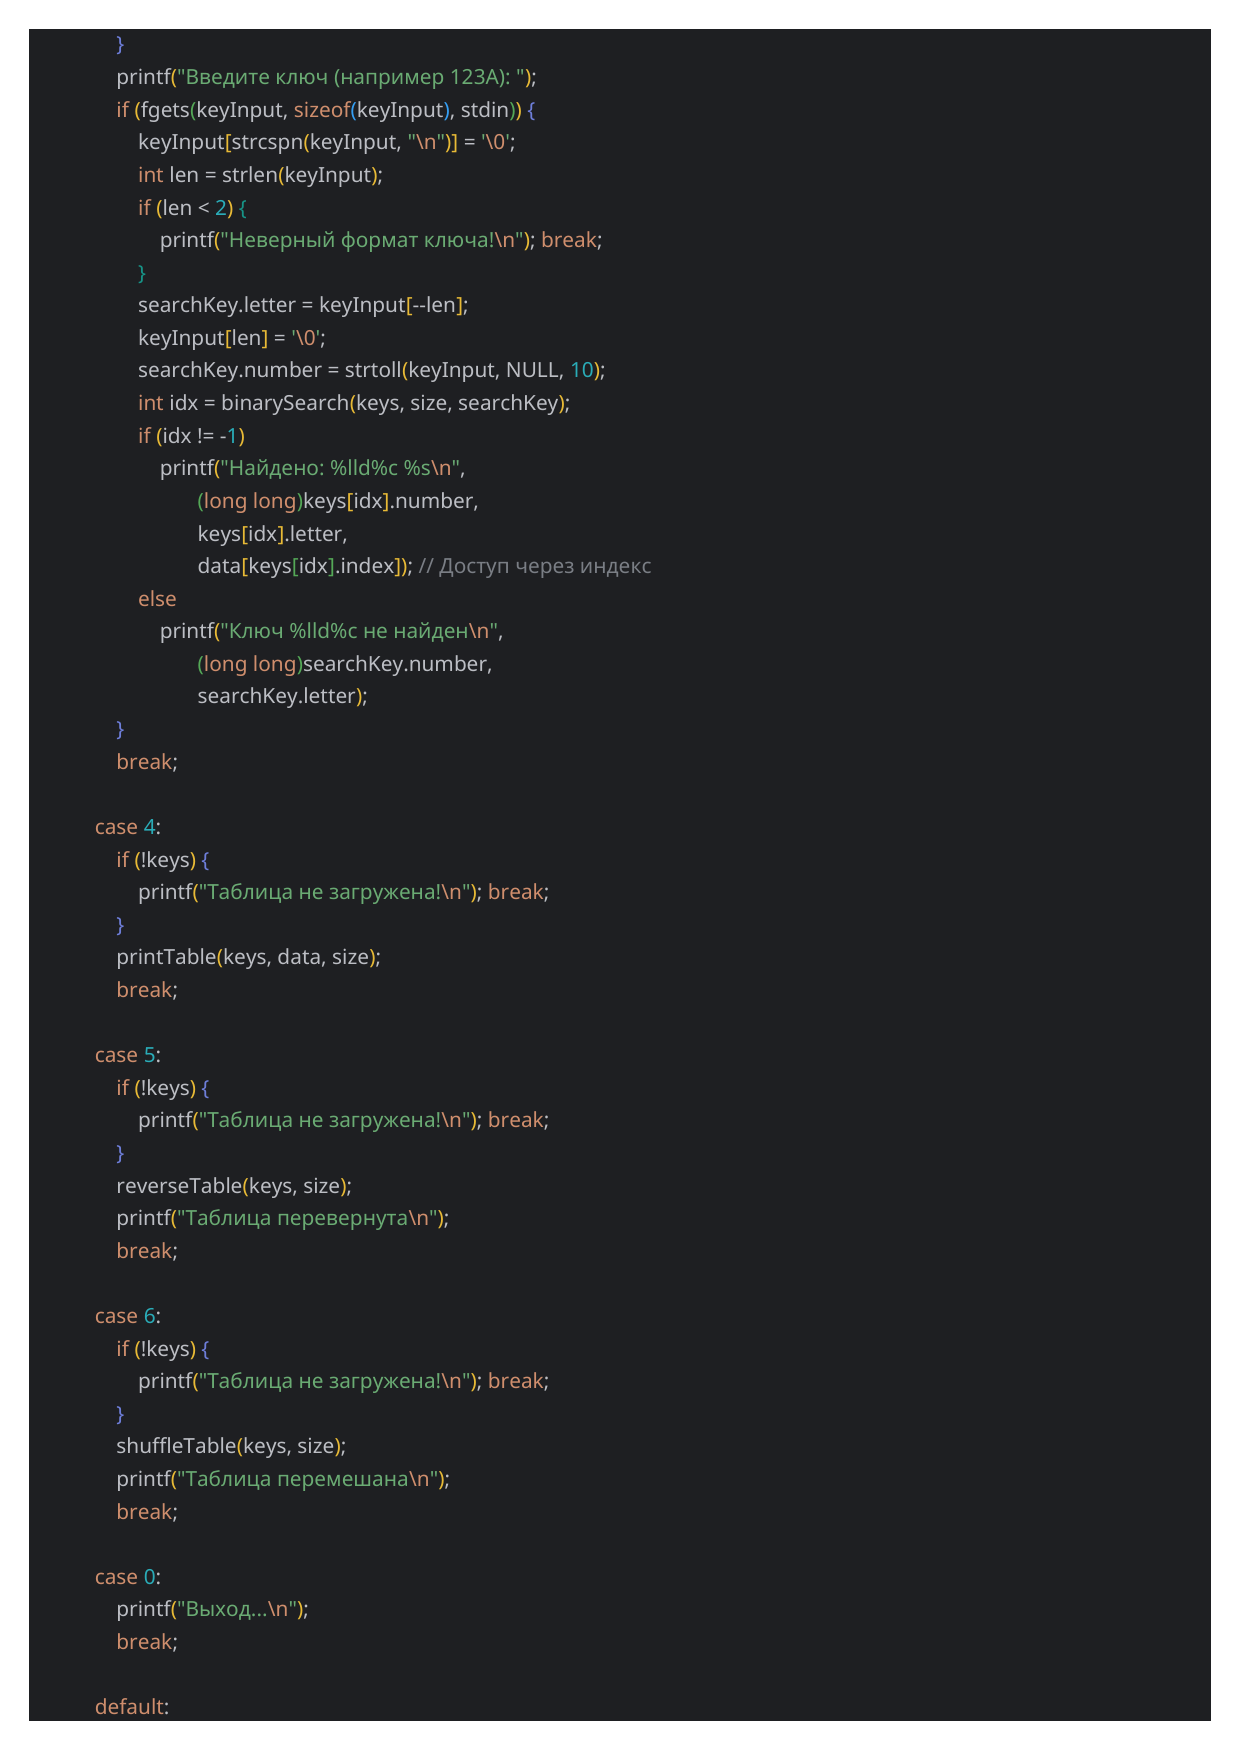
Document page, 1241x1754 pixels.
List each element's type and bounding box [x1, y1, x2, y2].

text [29, 29, 1211, 1721]
